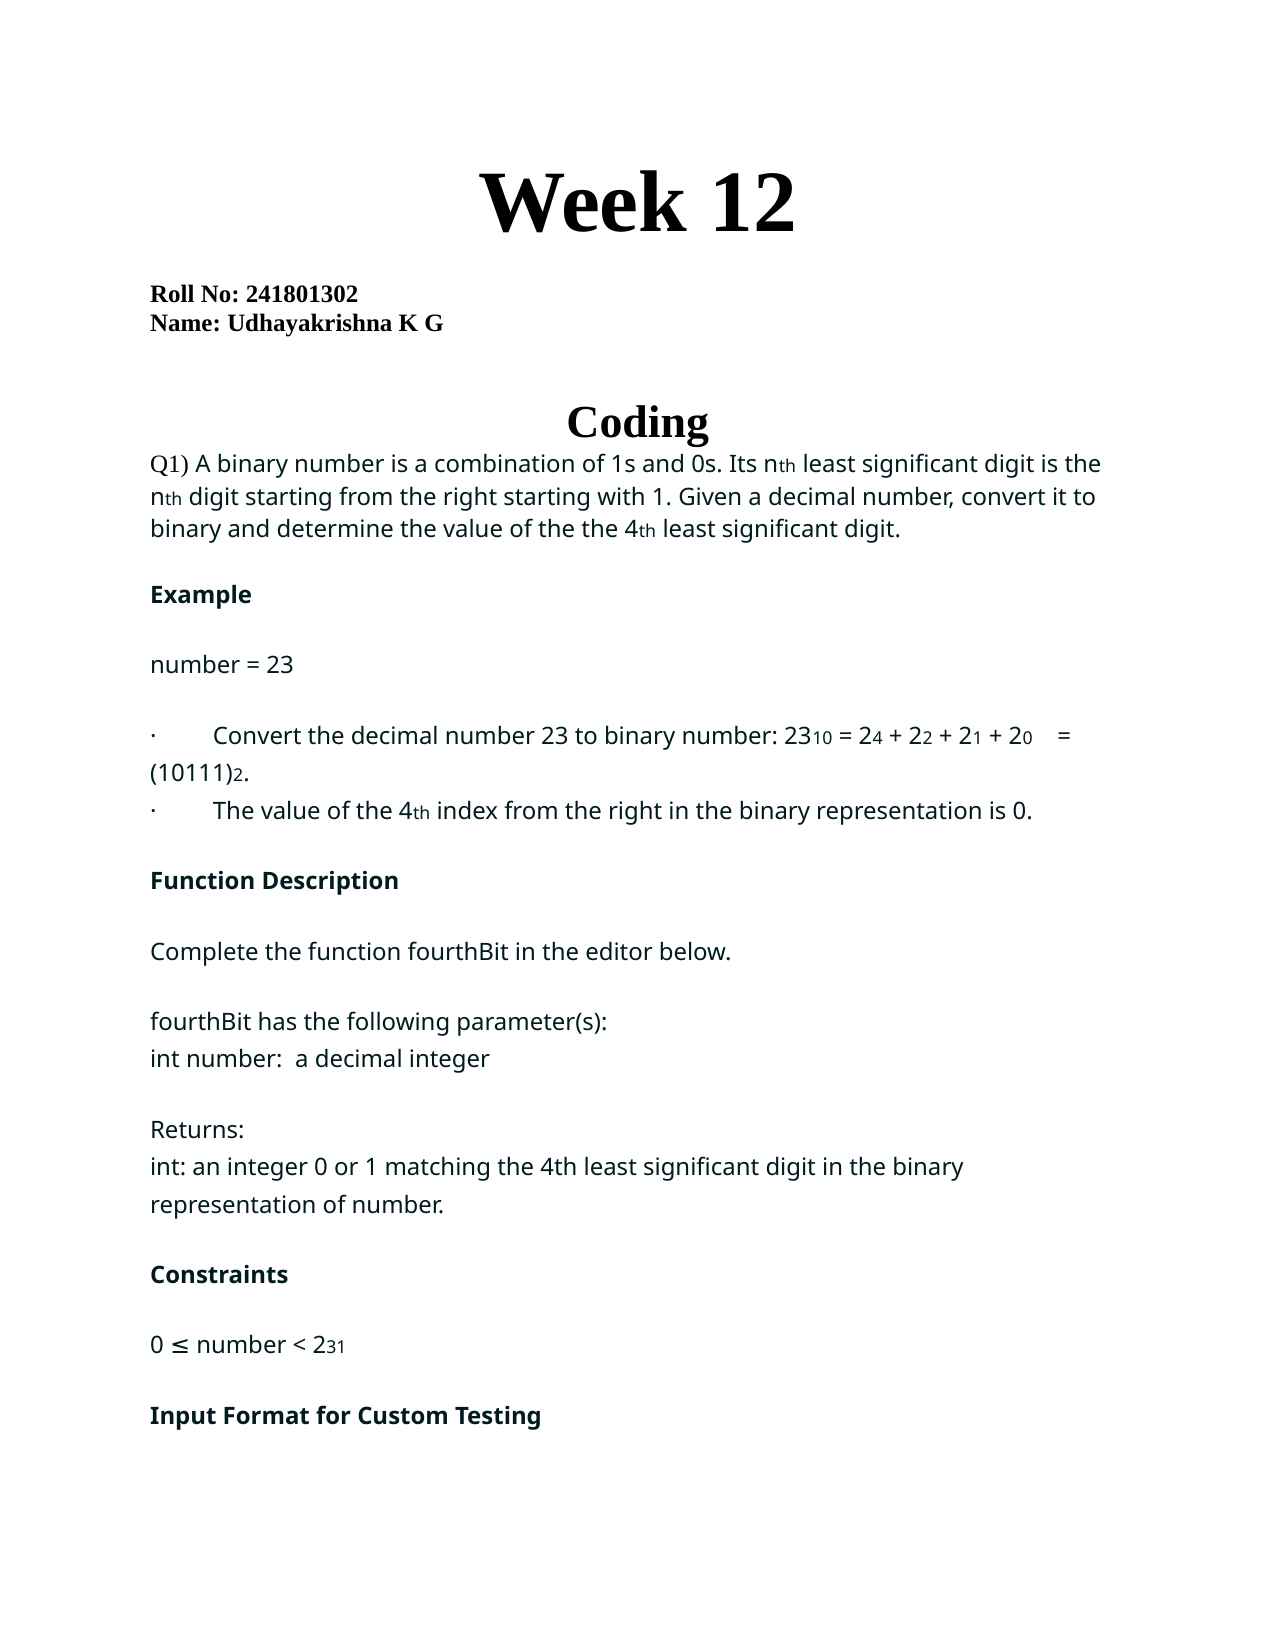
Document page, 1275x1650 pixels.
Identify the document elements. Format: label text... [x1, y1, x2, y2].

text · Convert the decimal number 23 to binary number: 2310 = 24 + 22 + 21 + 20 = (10111)2. [150, 719, 1125, 789]
text number = 23 [150, 648, 1125, 681]
text int: an integer 0 or 1 matching the 4th least significant digit in the binary representation of number. [150, 1150, 1125, 1220]
text Returns: [150, 1113, 1125, 1145]
text Week 12 [150, 150, 1125, 251]
text fourthBit has the following parameter(s): [150, 1005, 1125, 1037]
text Name: Udhayakrishna K G [150, 308, 1125, 337]
text Constraints [150, 1258, 1125, 1290]
text Q1) A binary number is a combination of 1s and 0s. Its nth least significant digit is the nth digit starting from the right starting with 1. Given a decimal number, convert it to binary and determine the value of the the 4th least significant digit. [150, 447, 1125, 545]
text Coding [150, 394, 1125, 447]
text Input Format for Custom Testing [150, 1399, 1125, 1431]
text Function Description [150, 864, 1125, 897]
text 0 ≤ number < 231 [150, 1328, 1125, 1361]
text Example [150, 578, 1125, 611]
text int number: a decimal integer [150, 1042, 1125, 1075]
text · The value of the 4th index from the right in the binary representation is 0. [150, 793, 1125, 826]
text Complete the function fourthBit in the editor below. [150, 934, 1125, 967]
text Roll No: 241801302 [150, 279, 1125, 308]
